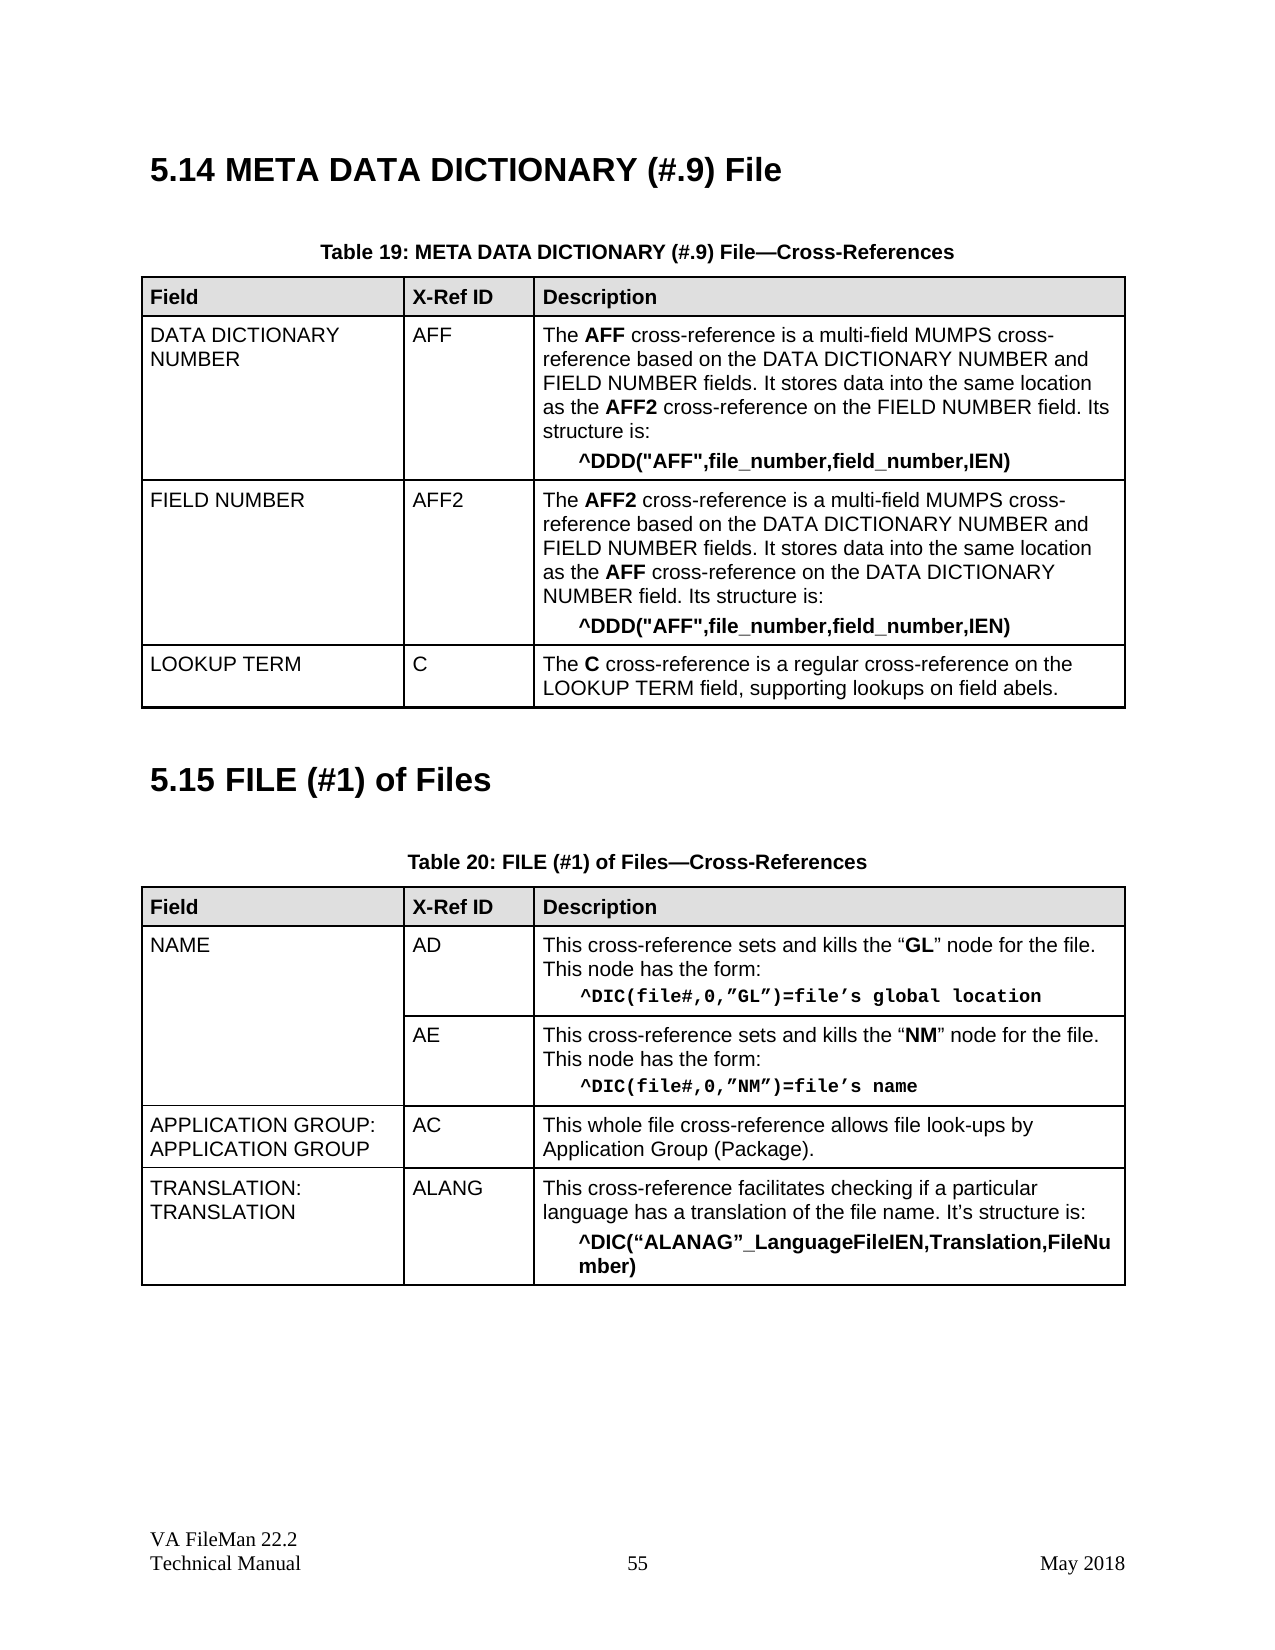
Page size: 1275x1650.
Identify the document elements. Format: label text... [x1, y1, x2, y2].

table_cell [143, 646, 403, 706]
subtitle FILE (#1) of Files [150, 760, 1125, 798]
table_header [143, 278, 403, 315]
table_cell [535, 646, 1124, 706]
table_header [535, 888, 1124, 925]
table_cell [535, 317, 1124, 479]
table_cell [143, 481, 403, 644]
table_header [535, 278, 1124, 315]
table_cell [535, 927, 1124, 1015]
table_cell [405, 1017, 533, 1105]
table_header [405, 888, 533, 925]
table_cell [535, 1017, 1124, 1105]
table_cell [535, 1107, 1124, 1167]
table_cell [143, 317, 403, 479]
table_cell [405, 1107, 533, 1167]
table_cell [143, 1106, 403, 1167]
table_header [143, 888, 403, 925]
subtitle META DATA DICTIONARY (#.9) File [150, 150, 1125, 188]
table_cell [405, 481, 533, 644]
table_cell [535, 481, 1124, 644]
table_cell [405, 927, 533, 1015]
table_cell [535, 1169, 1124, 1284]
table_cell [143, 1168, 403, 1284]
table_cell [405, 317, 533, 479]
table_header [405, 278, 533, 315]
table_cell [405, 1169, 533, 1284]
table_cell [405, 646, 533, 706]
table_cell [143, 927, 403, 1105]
